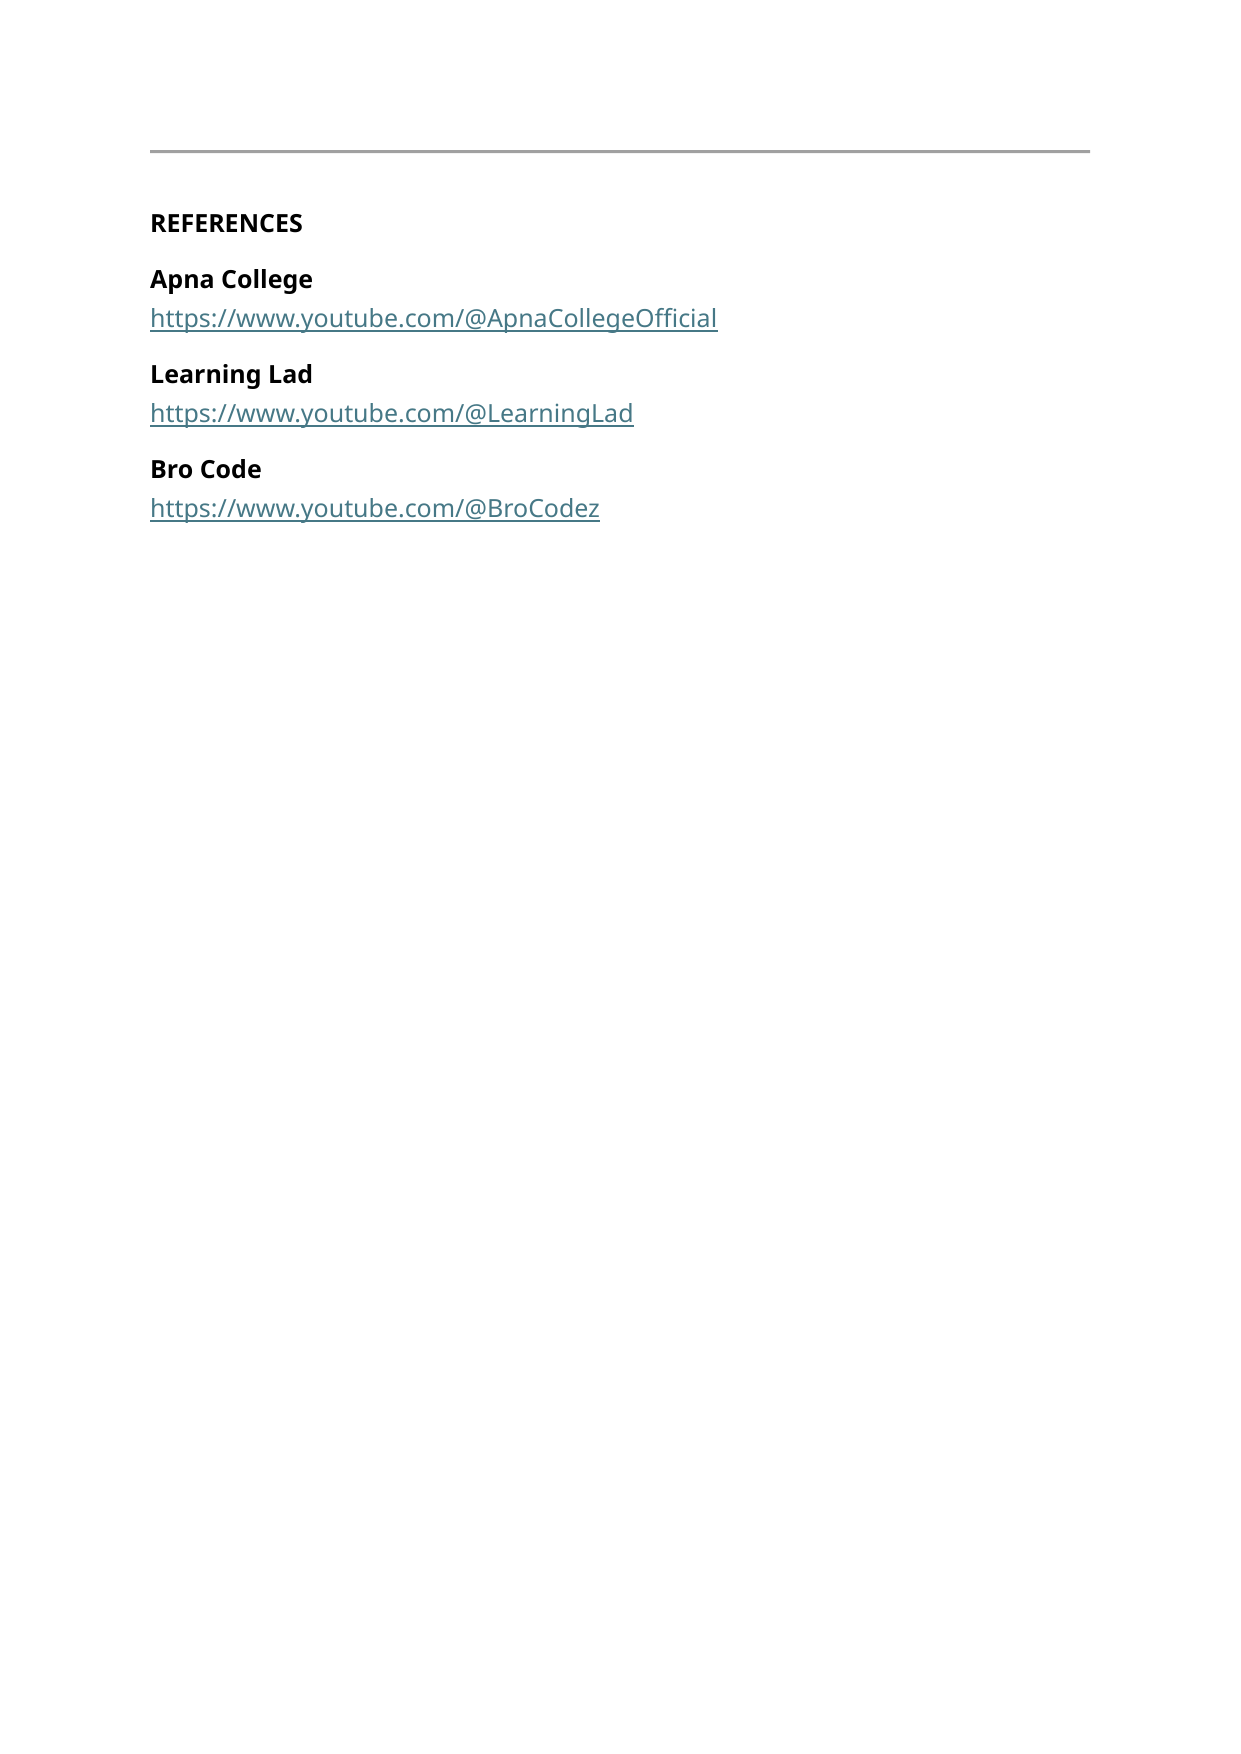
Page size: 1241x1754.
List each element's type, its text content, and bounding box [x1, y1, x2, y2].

text Apna College https://www.youtube.com/@ApnaCollegeOfficial [150, 262, 1090, 335]
text REFERENCES [150, 206, 1090, 240]
text Learning Lad https://www.youtube.com/@LearningLad [150, 357, 1090, 430]
text Bro Code https://www.youtube.com/@BroCodez [150, 452, 1090, 525]
